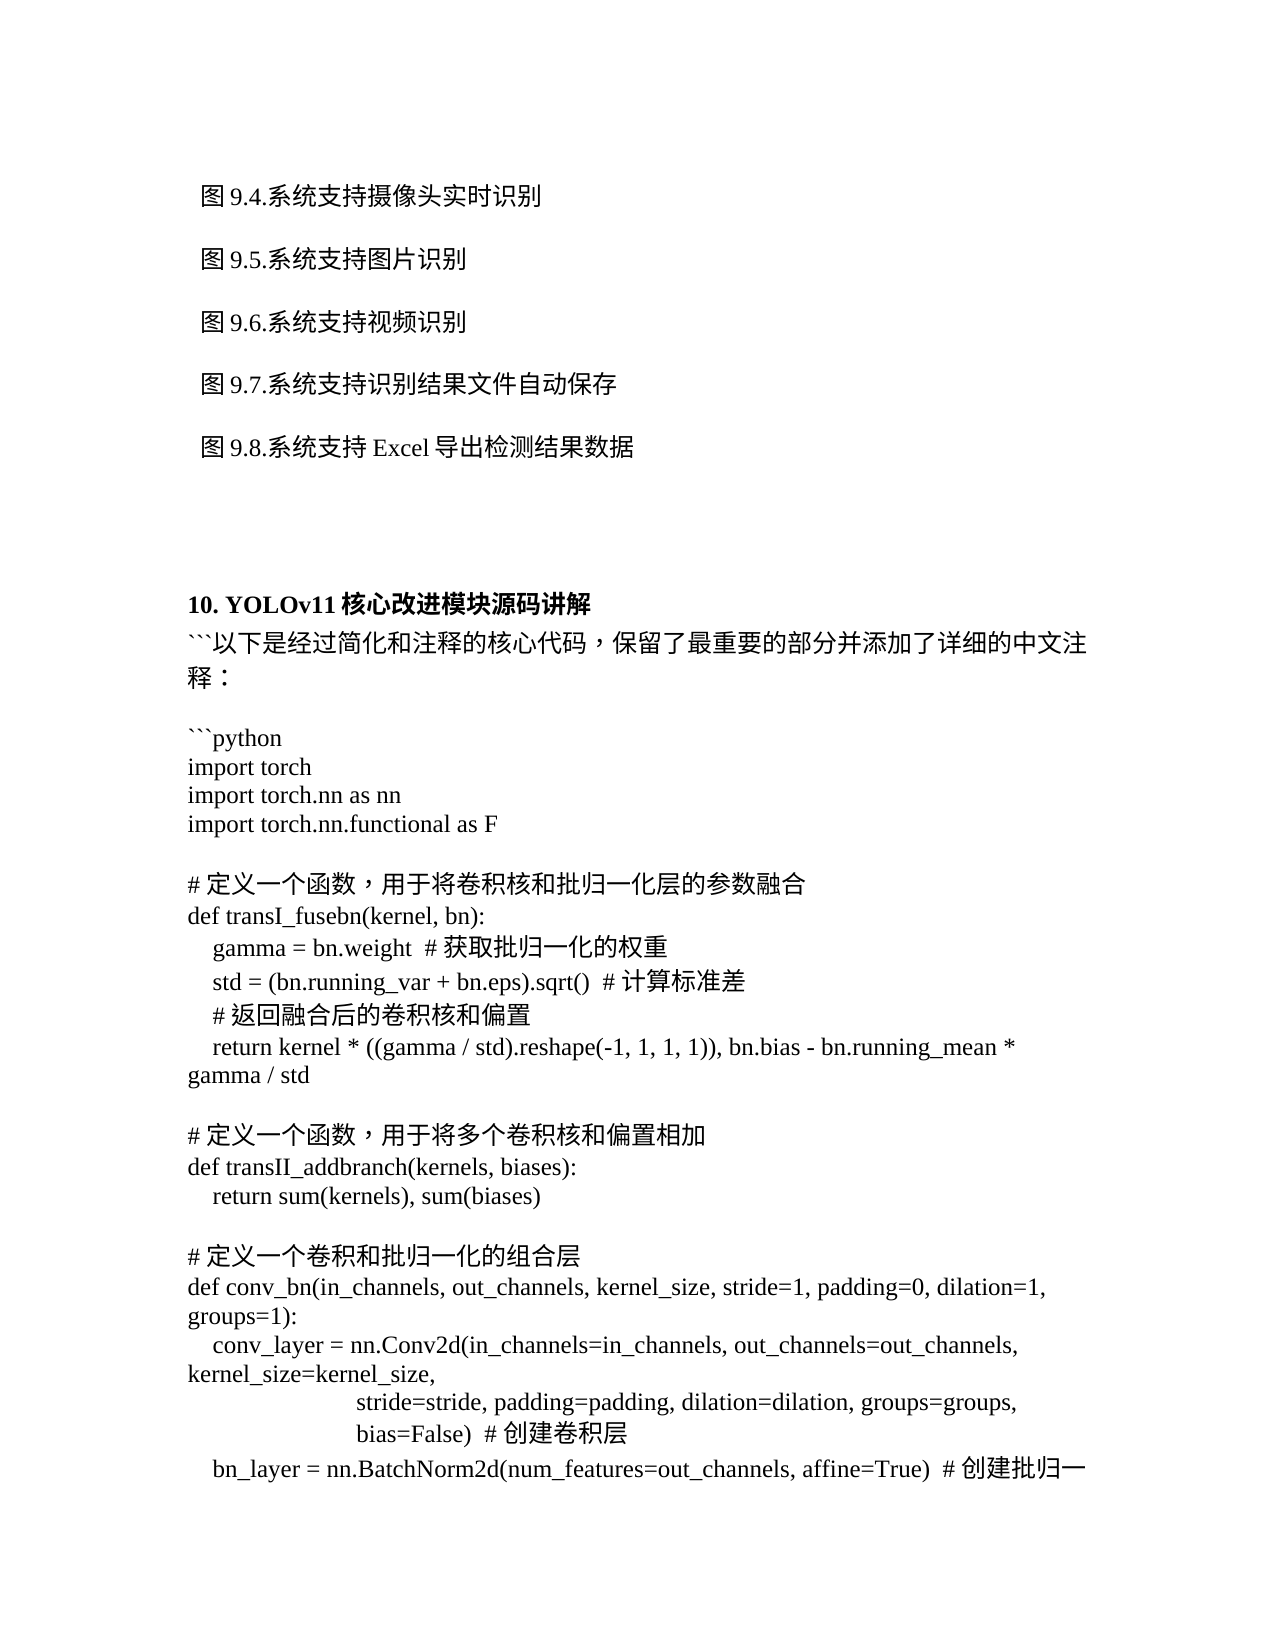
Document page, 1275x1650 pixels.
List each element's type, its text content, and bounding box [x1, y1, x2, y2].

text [187, 626, 1087, 1484]
subtitle 10. YOLOv11核心改进模块源码讲解 [187, 587, 1087, 621]
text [187, 150, 1087, 464]
